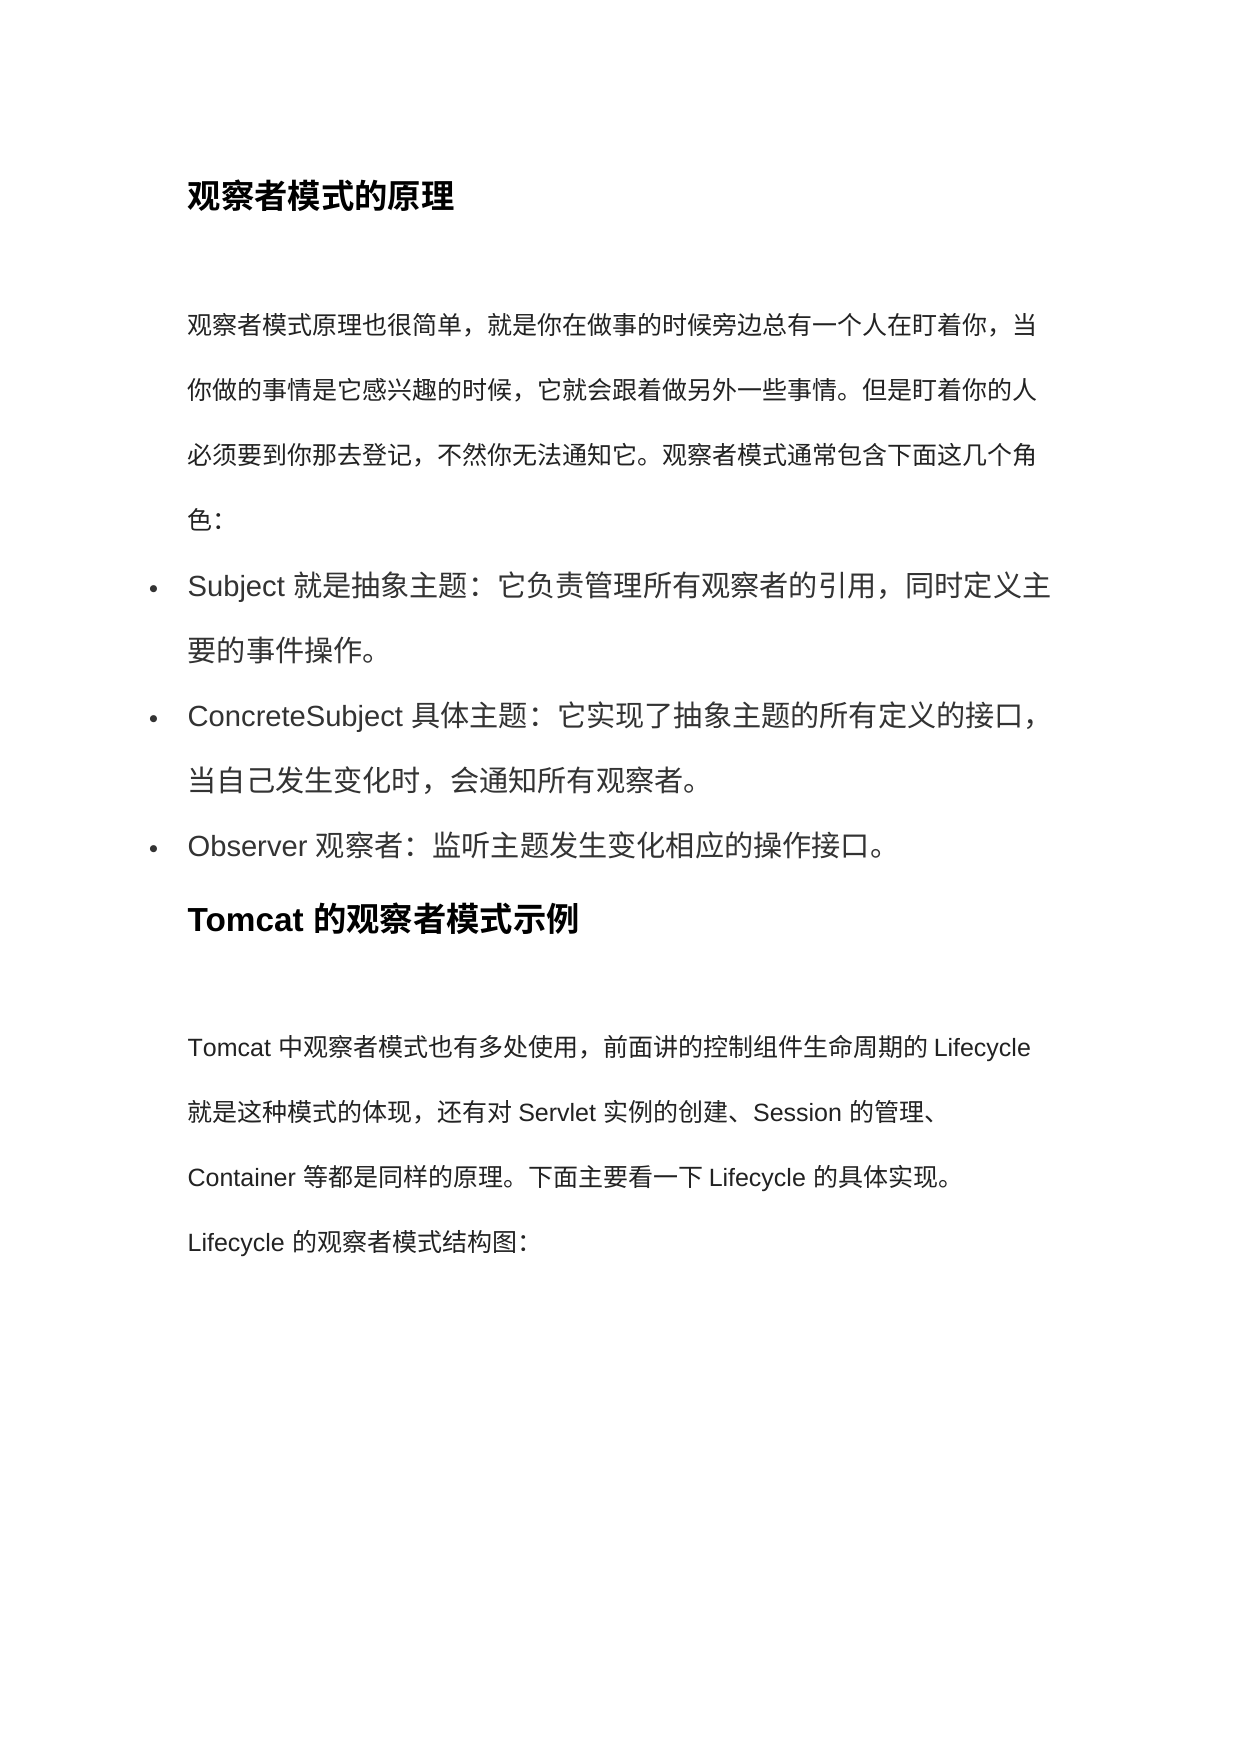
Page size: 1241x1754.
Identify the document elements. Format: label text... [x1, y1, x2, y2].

text Tomcat 中观察者模式也有多处使用，前面讲的控制组件生命周期的 Lifecycle 就是这种模式的体现，还有对 Servlet 实例的创建、Session 的管理、Container 等都是同样的原理。下面主要看一下 Lifecycle 的具体实现。 [187, 1013, 1053, 1208]
subtitle 观察者模式的原理 [187, 162, 1053, 227]
subtitle Tomcat 的观察者模式示例 [187, 884, 1053, 949]
list Observer 观察者：监听主题发生变化相应的操作接口。 [150, 811, 1053, 876]
text 观察者模式原理也很简单，就是你在做事的时候旁边总有一个人在盯着你，当你做的事情是它感兴趣的时候，它就会跟着做另外一些事情。但是盯着你的人必须要到你那去登记，不然你无法通知它。观察者模式通常包含下面这几个角色： [187, 291, 1053, 551]
list ConcreteSubject 具体主题：它实现了抽象主题的所有定义的接口，当自己发生变化时，会通知所有观察者。 [150, 681, 1053, 811]
text Lifecycle 的观察者模式结构图： [187, 1208, 1053, 1273]
list Subject 就是抽象主题：它负责管理所有观察者的引用，同时定义主要的事件操作。 [150, 551, 1053, 681]
